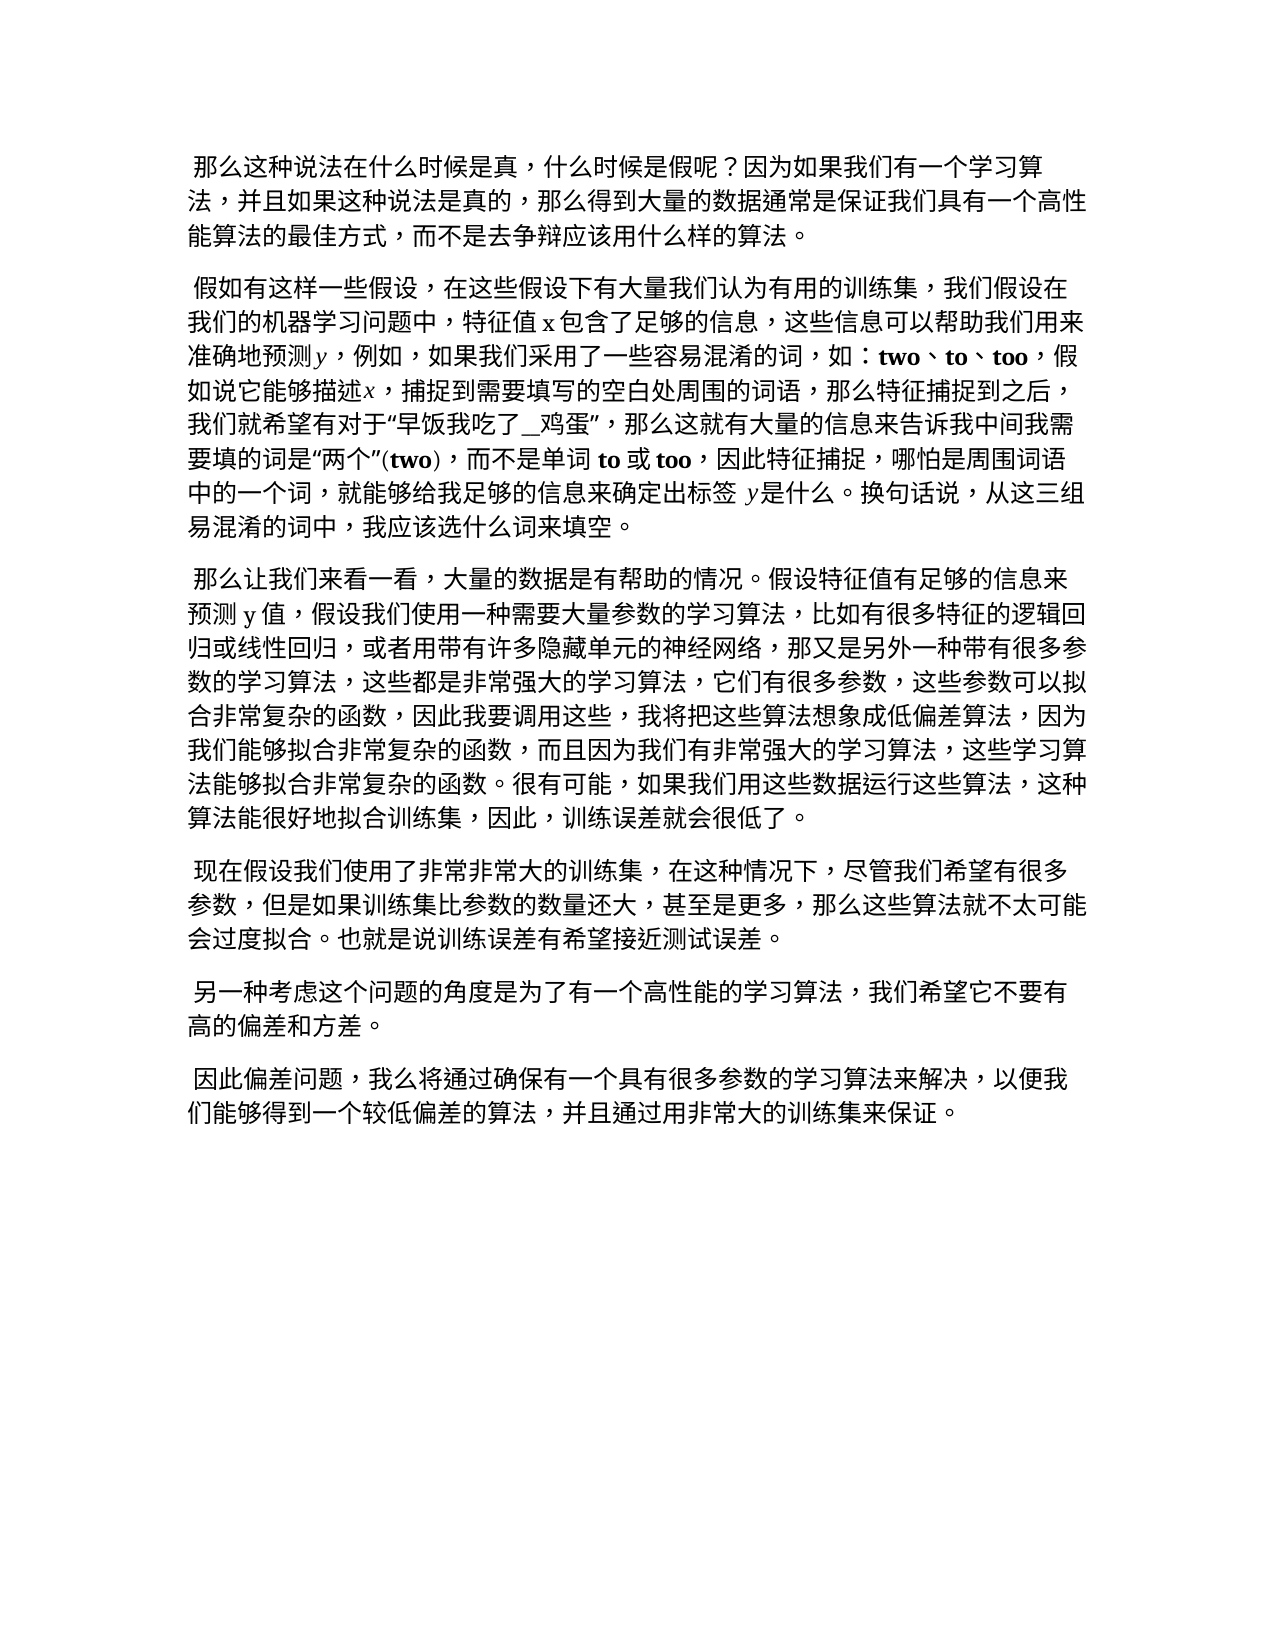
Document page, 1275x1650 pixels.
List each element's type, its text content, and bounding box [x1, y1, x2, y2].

text 那么这种说法在什么时候是真，什么时候是假呢？因为如果我们有一个学习算法，并且如果这种说法是真的，那么得到大量的数据通常是保证我们具有一个高性能算法的最佳方式，而不是去争辩应该用什么样的算法。 [187, 150, 1087, 252]
text 因此偏差问题，我么将通过确保有一个具有很多参数的学习算法来解决，以便我们能够得到一个较低偏差的算法，并且通过用非常大的训练集来保证。 [187, 1061, 1087, 1129]
text 假如有这样一些假设，在这些假设下有大量我们认为有用的训练集，我们假设在我们的机器学习问题中，特征值x包含了足够的信息，这些信息可以帮助我们用来准确地预测，例如，如果我们采用了一些容易混淆的词，如：two、to、too，假如说它能够描述，捕捉到需要填写的空白处周围的词语，那么特征捕捉到之后，我们就希望有对于“早饭我吃了__鸡蛋”，那么这就有大量的信息来告诉我中间我需要填的词是“两个”(two)，而不是单词 to 或too，因此特征捕捉，哪怕是周围词语中的一个词，就能够给我足够的信息来确定出标签 是什么。换句话说，从这三组易混淆的词中，我应该选什么词来填空。 [187, 271, 1087, 543]
text 另一种考虑这个问题的角度是为了有一个高性能的学习算法，我们希望它不要有高的偏差和方差。 [187, 974, 1087, 1042]
text 现在假设我们使用了非常非常大的训练集，在这种情况下，尽管我们希望有很多参数，但是如果训练集比参数的数量还大，甚至是更多，那么这些算法就不太可能会过度拟合。也就是说训练误差有希望接近测试误差。 [187, 853, 1087, 956]
text 那么让我们来看一看，大量的数据是有帮助的情况。假设特征值有足够的信息来预测 y值，假设我们使用一种需要大量参数的学习算法，比如有很多特征的逻辑回归或线性回归，或者用带有许多隐藏单元的神经网络，那又是另外一种带有很多参数的学习算法，这些都是非常强大的学习算法，它们有很多参数，这些参数可以拟合非常复杂的函数，因此我要调用这些，我将把这些算法想象成低偏差算法，因为我们能够拟合非常复杂的函数，而且因为我们有非常强大的学习算法，这些学习算法能够拟合非常复杂的函数。很有可能，如果我们用这些数据运行这些算法，这种算法能很好地拟合训练集，因此，训练误差就会很低了。 [187, 562, 1087, 835]
